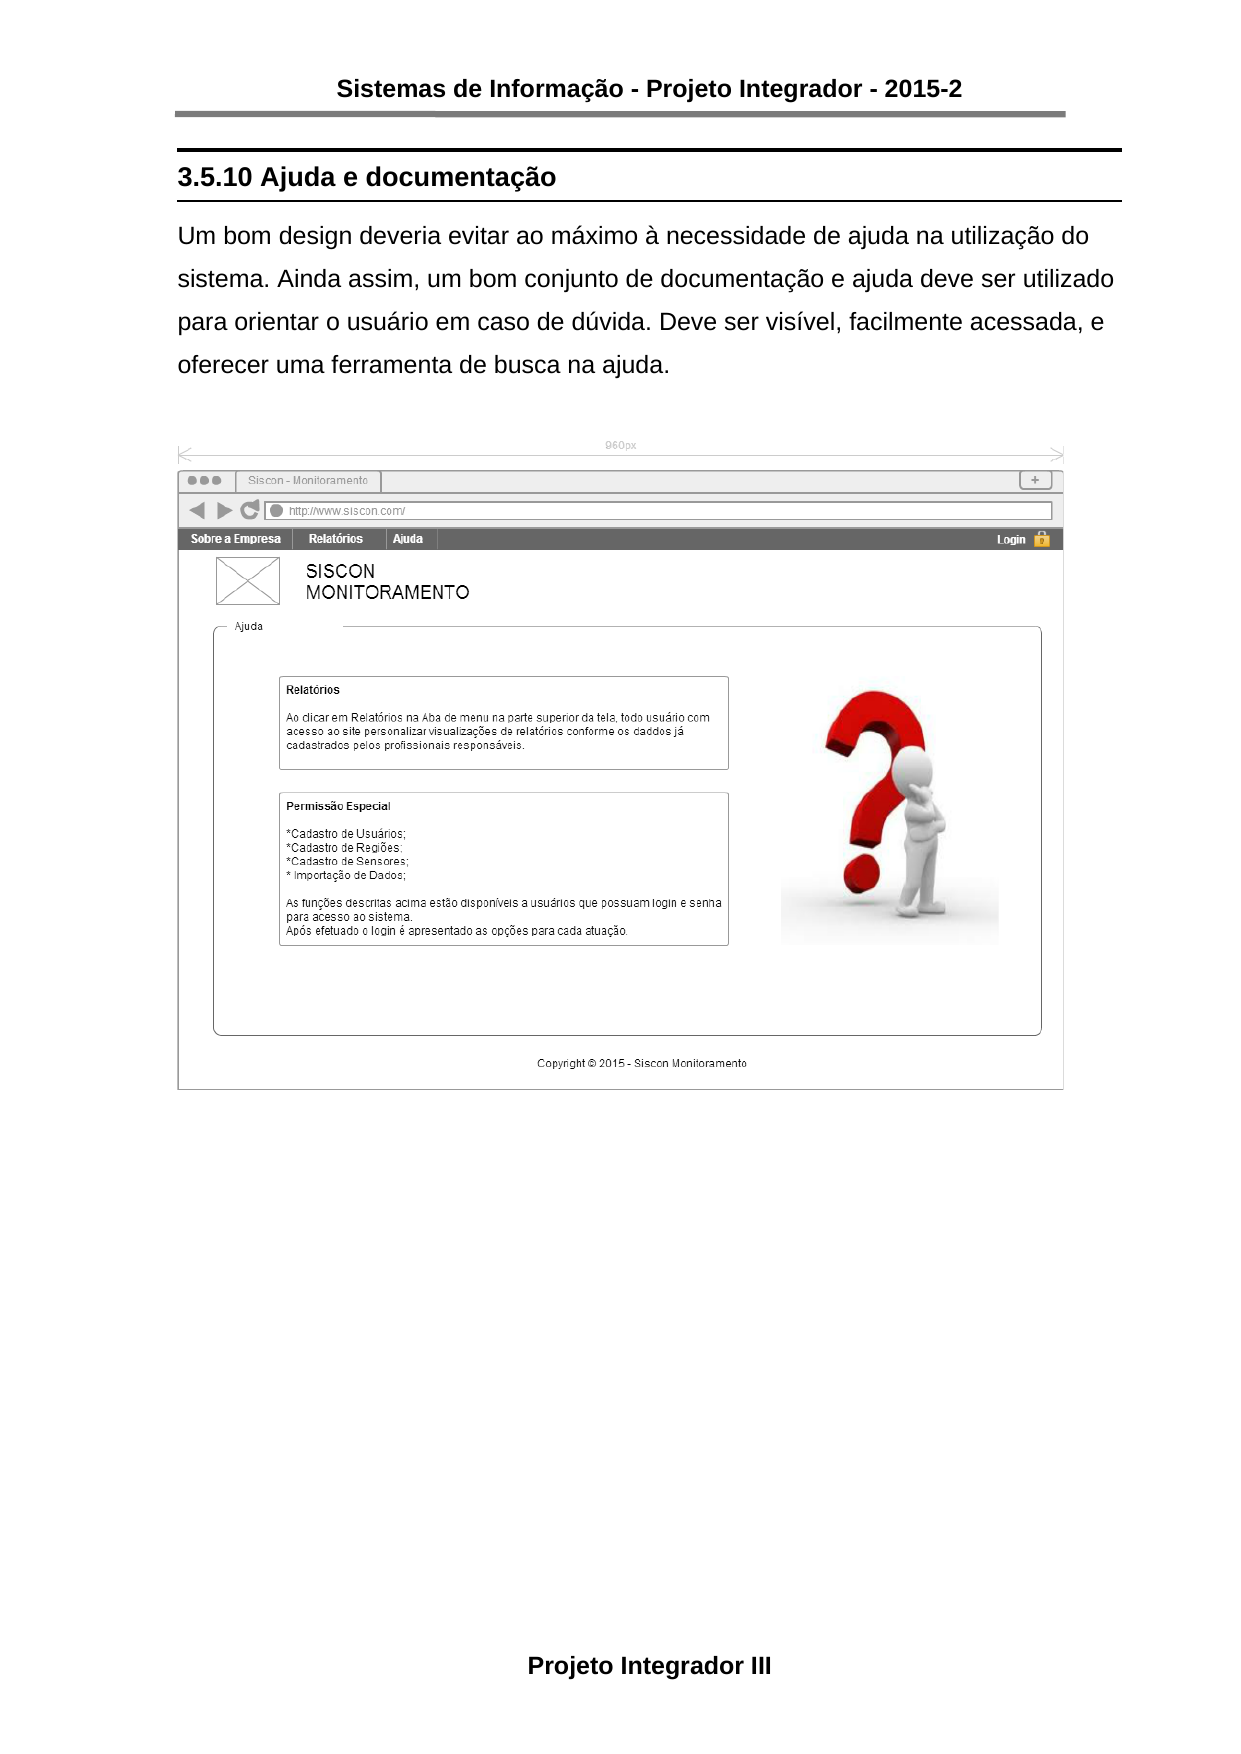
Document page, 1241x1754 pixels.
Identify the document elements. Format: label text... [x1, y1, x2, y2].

text Um bom design deveria evitar ao máximo à necessidade de ajuda na utilização do sistema. Ainda assim, um bom conjunto de documentação e ajuda deve ser utilizado para orientar o usuário em caso de dúvida. Deve ser visível, facilmente acessada, e oferecer uma ferramenta de busca na ajuda. [177, 221, 1122, 379]
subtitle 3.5.10 Ajuda e documentação [177, 152, 1122, 200]
picture [177, 436, 1064, 1090]
